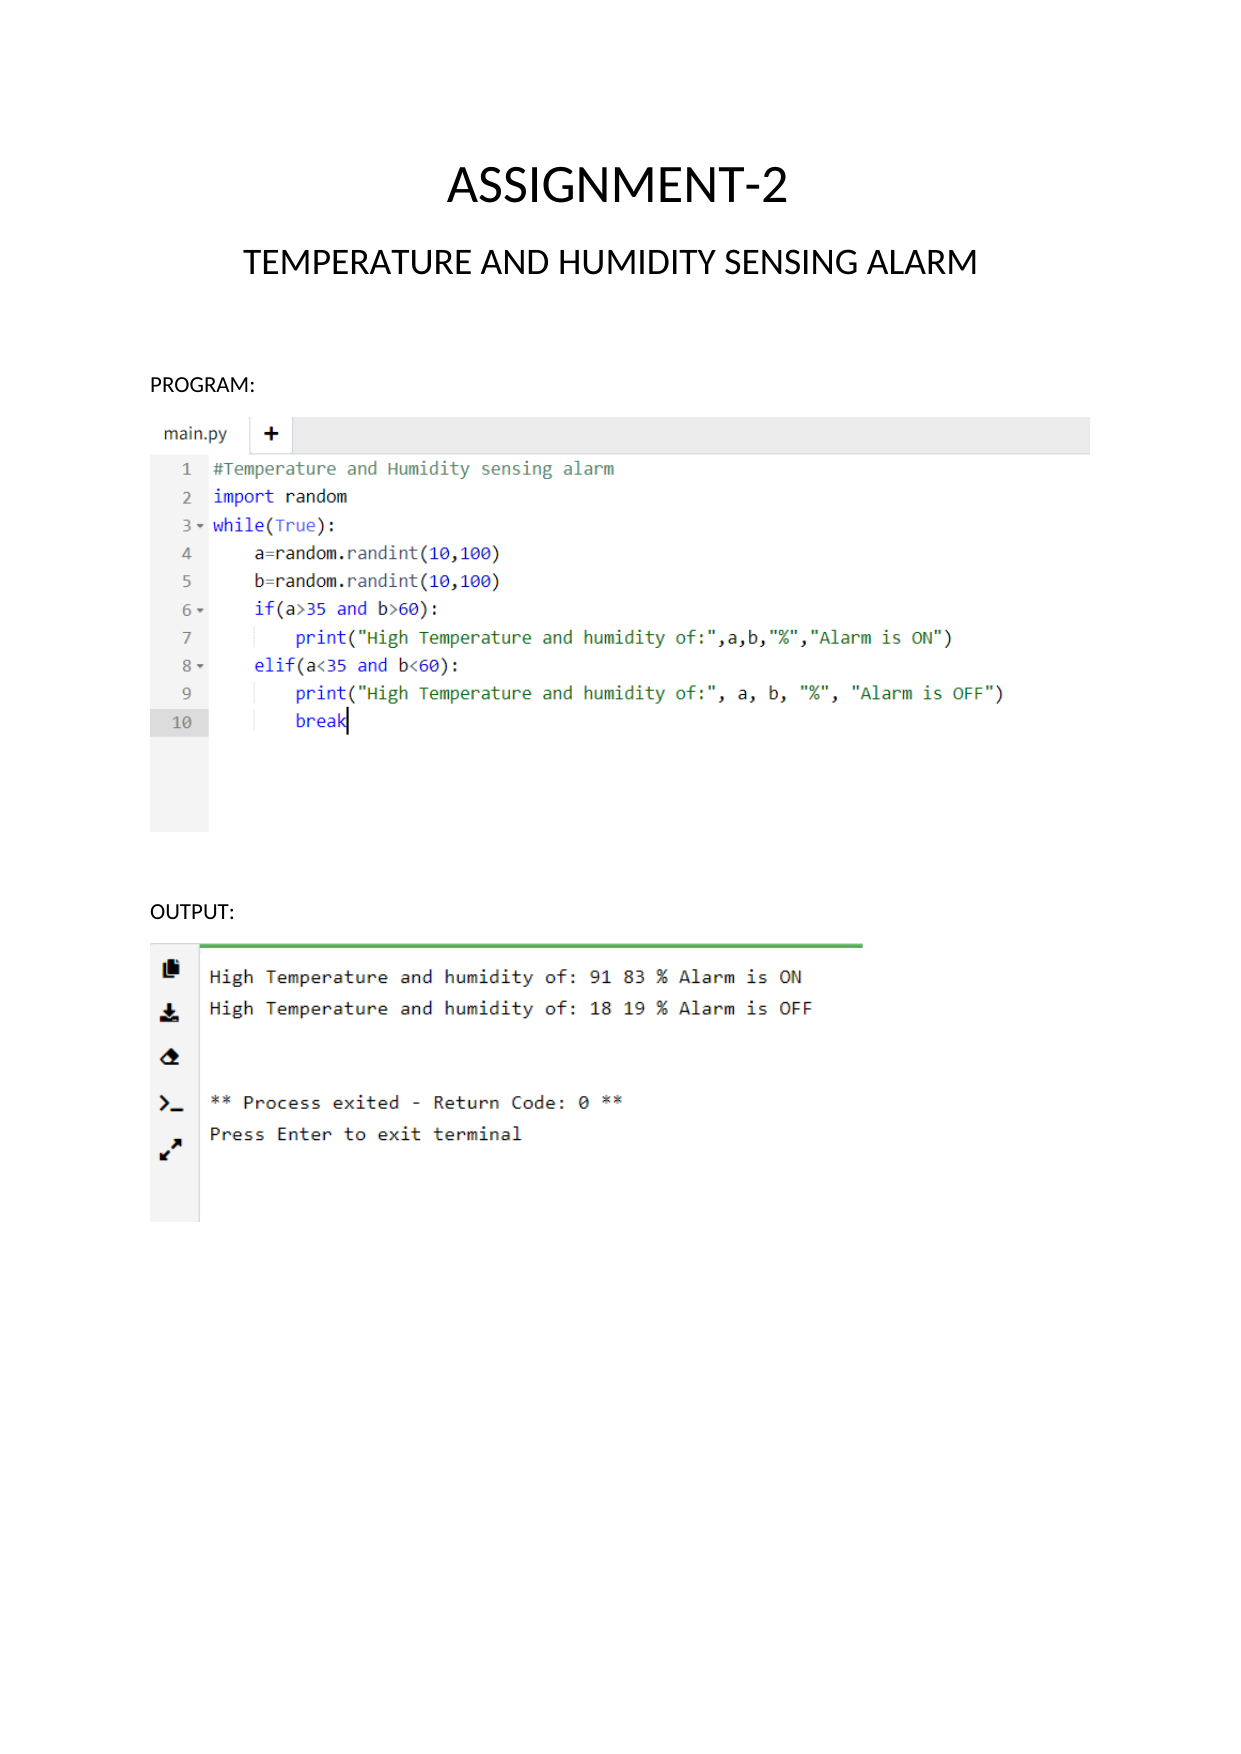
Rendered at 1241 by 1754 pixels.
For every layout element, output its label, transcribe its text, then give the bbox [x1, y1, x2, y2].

text PROGRAM: [150, 370, 1090, 398]
picture [150, 417, 1091, 832]
text TEMPERATURE AND HUMIDITY SENSING ALARM [150, 238, 1090, 284]
text ASSIGNMENT-2 [150, 150, 1090, 216]
picture [150, 943, 863, 1222]
text OUTPUT: [150, 897, 1090, 925]
